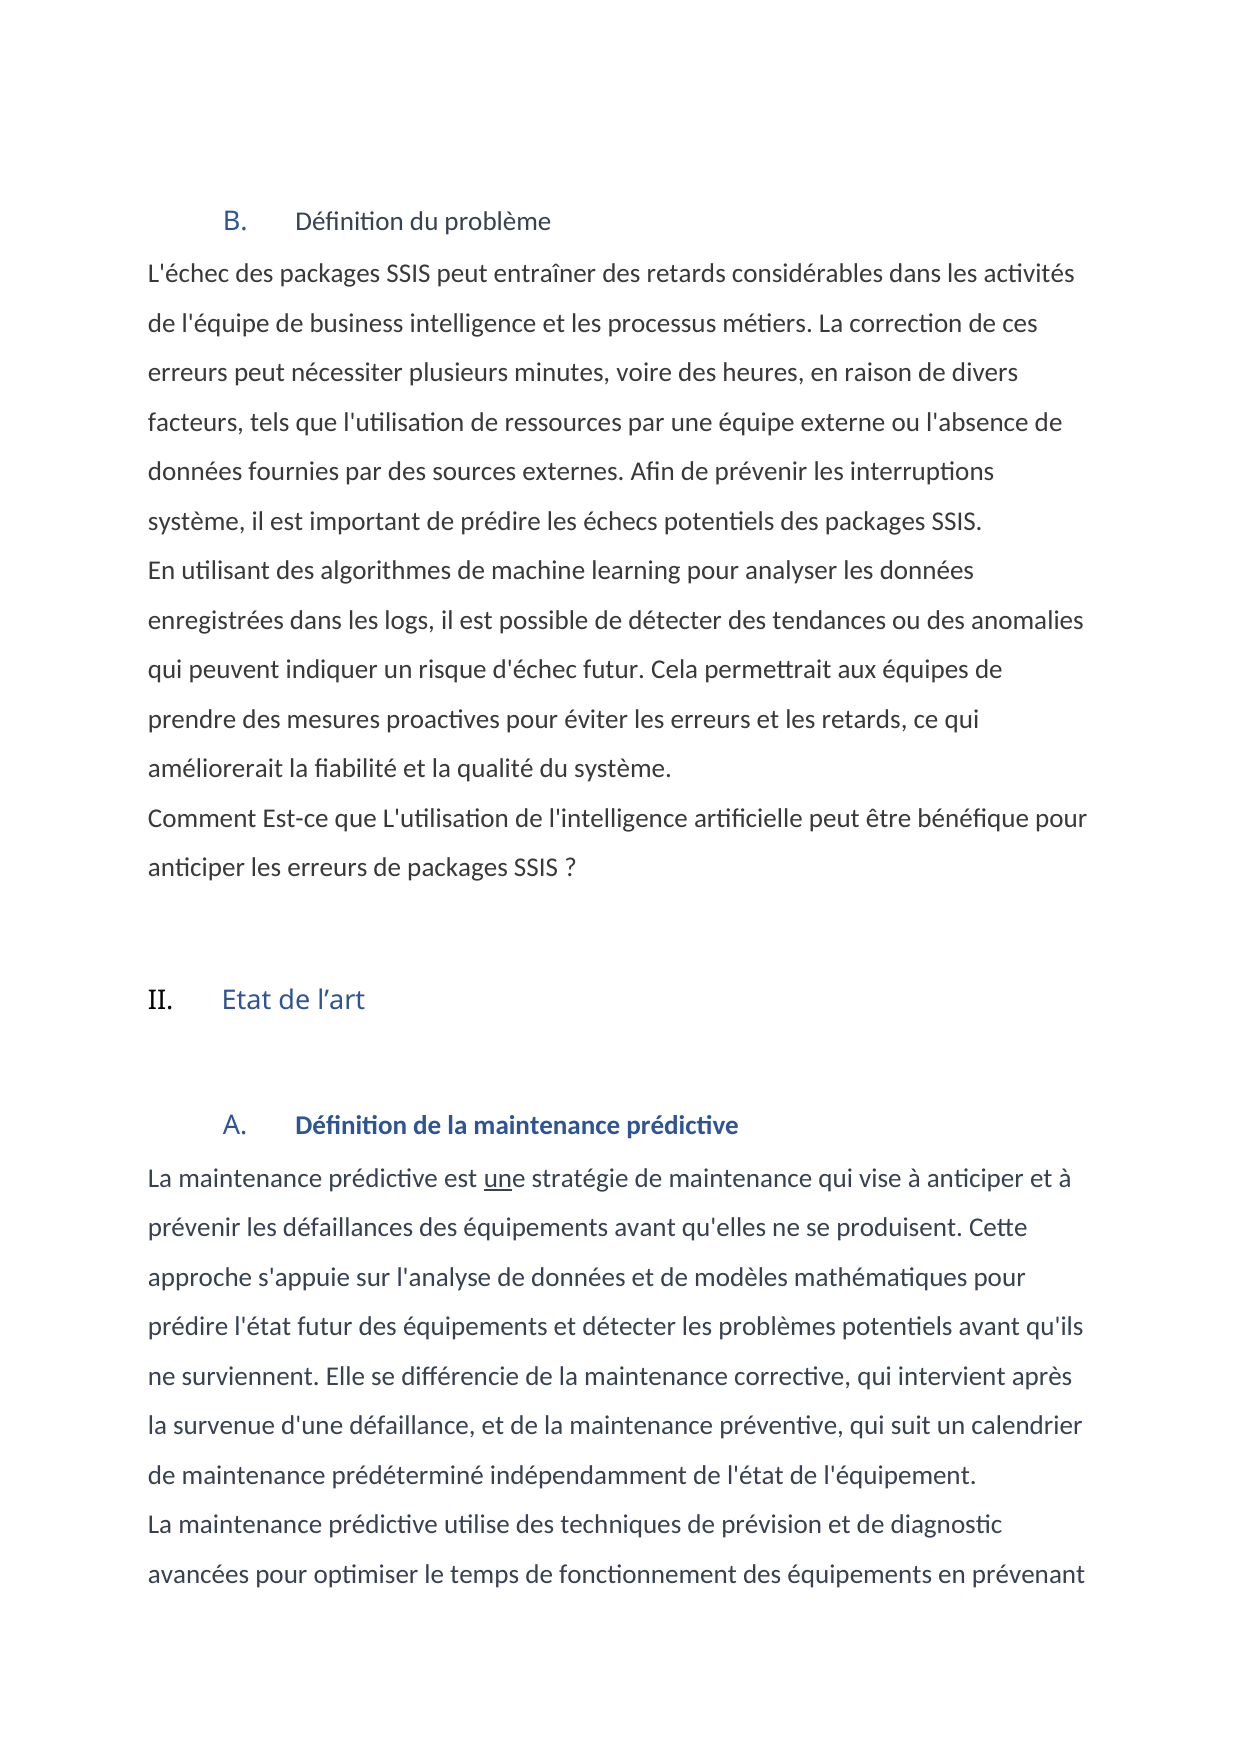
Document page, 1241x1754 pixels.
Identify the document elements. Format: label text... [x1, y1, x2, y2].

text En utilisant des algorithmes de machine learning pour analyser les données enregistrées dans les logs, il est possible de détecter des tendances ou des anomalies qui peuvent indiquer un risque d'échec futur. Cela permettrait aux équipes de prendre des mesures proactives pour éviter les erreurs et les retards, ce qui améliorerait la fiabilité et la qualité du système. [148, 553, 1093, 784]
subtitle Etat de l’art [148, 980, 1093, 1017]
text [148, 1507, 1093, 1590]
subtitle Définition du problème [223, 201, 1093, 238]
subtitle Définition de la maintenance prédictive [223, 1106, 1093, 1143]
text L'échec des packages SSIS peut entraîner des retards considérables dans les activités de l'équipe de business intelligence et les processus métiers. La correction de ces erreurs peut nécessiter plusieurs minutes, voire des heures, en raison de divers facteurs, tels que l'utilisation de ressources par une équipe externe ou l'absence de données fournies par des sources externes. Afin de prévenir les interruptions système, il est important de prédire les échecs potentiels des packages SSIS. [148, 257, 1093, 537]
text La maintenance prédictive est une stratégie de maintenance qui vise à anticiper et à prévenir les défaillances des équipements avant qu'elles ne se produisent. Cette approche s'appuie sur l'analyse de données et de modèles mathématiques pour prédire l'état futur des équipements et détecter les problèmes potentiels avant qu'ils ne surviennent. Elle se différencie de la maintenance corrective, qui intervient après la survenue d'une défaillance, et de la maintenance préventive, qui suit un calendrier de maintenance prédéterminé indépendamment de l'état de l'équipement. [148, 1161, 1093, 1491]
text Comment Est-ce que L'utilisation de l'intelligence artificielle peut être bénéfique pour anticiper les erreurs de packages SSIS ? [148, 801, 1093, 883]
